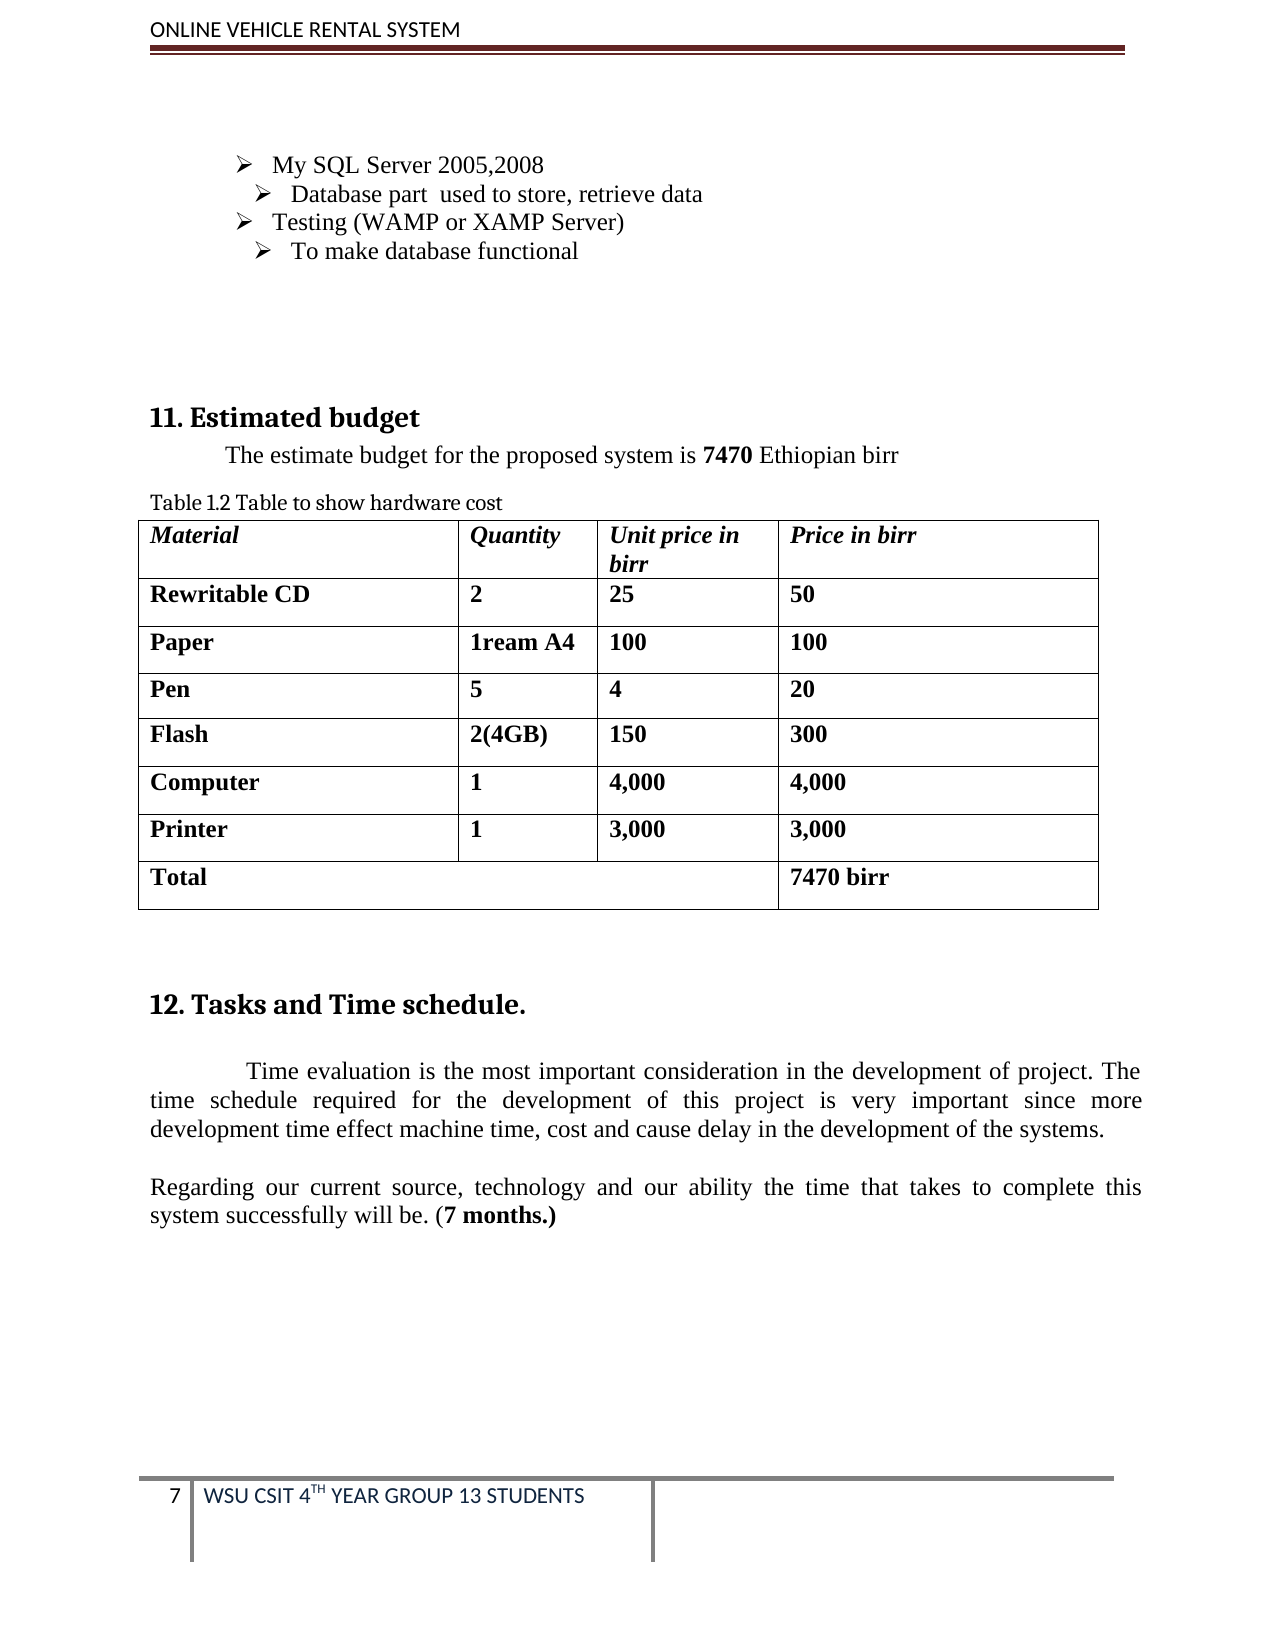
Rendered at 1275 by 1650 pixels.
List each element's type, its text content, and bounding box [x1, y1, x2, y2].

table_header Material [139, 521, 458, 578]
table_cell Rewritable CD [139, 579, 458, 626]
table_cell 1ream A4 [459, 627, 597, 673]
text Time evaluation is the most important consideration in the development of project. The time schedule required for the development of this project is very important since more development time effect machine time, cost and cause delay in the development of the systems. [150, 1056, 1144, 1142]
table_cell Printer [139, 815, 458, 861]
list To make database functional [253, 236, 1144, 265]
table_cell Pen [139, 674, 458, 718]
table_header Unit price in birr [598, 521, 778, 578]
table_cell 4,000 [779, 767, 1098, 813]
table_cell 3,000 [779, 815, 1098, 861]
table_cell 1 [459, 815, 597, 861]
table_cell Total [139, 862, 778, 909]
table_cell 1 [459, 767, 597, 813]
subtitle Table 1.2 Table to show hardware cost [150, 489, 1125, 516]
table_cell Paper [139, 627, 458, 673]
table_cell 2(4GB) [459, 719, 597, 766]
table_cell 25 [598, 579, 778, 626]
subtitle 11. Estimated budget [150, 401, 1125, 435]
table_header Quantity [459, 521, 597, 578]
text Regarding our current source, technology and our ability the time that takes to complete this system successfully will be. (7 months.) [150, 1172, 1144, 1229]
table_cell 4,000 [598, 767, 778, 813]
table_cell 150 [598, 719, 778, 766]
table_cell 2 [459, 579, 597, 626]
text The estimate budget for the proposed system is 7470 Ethiopian birr [225, 440, 1144, 468]
list My SQL Server 2005,2008 [234, 150, 1144, 179]
table_cell Computer [139, 767, 458, 813]
table_cell 50 [779, 579, 1098, 626]
table_header Price in birr [779, 521, 1098, 578]
table_cell Flash [139, 719, 458, 766]
table_cell 5 [459, 674, 597, 718]
table_cell 7470 birr [779, 862, 1098, 909]
subtitle 12. Tasks and Time schedule. [150, 988, 1125, 1022]
table_cell 100 [598, 627, 778, 673]
table_cell 4 [598, 674, 778, 718]
table_cell 300 [779, 719, 1098, 766]
table_cell 20 [779, 674, 1098, 718]
list Testing (WAMP or XAMP Server) [234, 207, 1144, 236]
table_cell 3,000 [598, 815, 778, 861]
table_cell 100 [779, 627, 1098, 673]
list Database part used to store, retrieve data [253, 179, 1144, 207]
